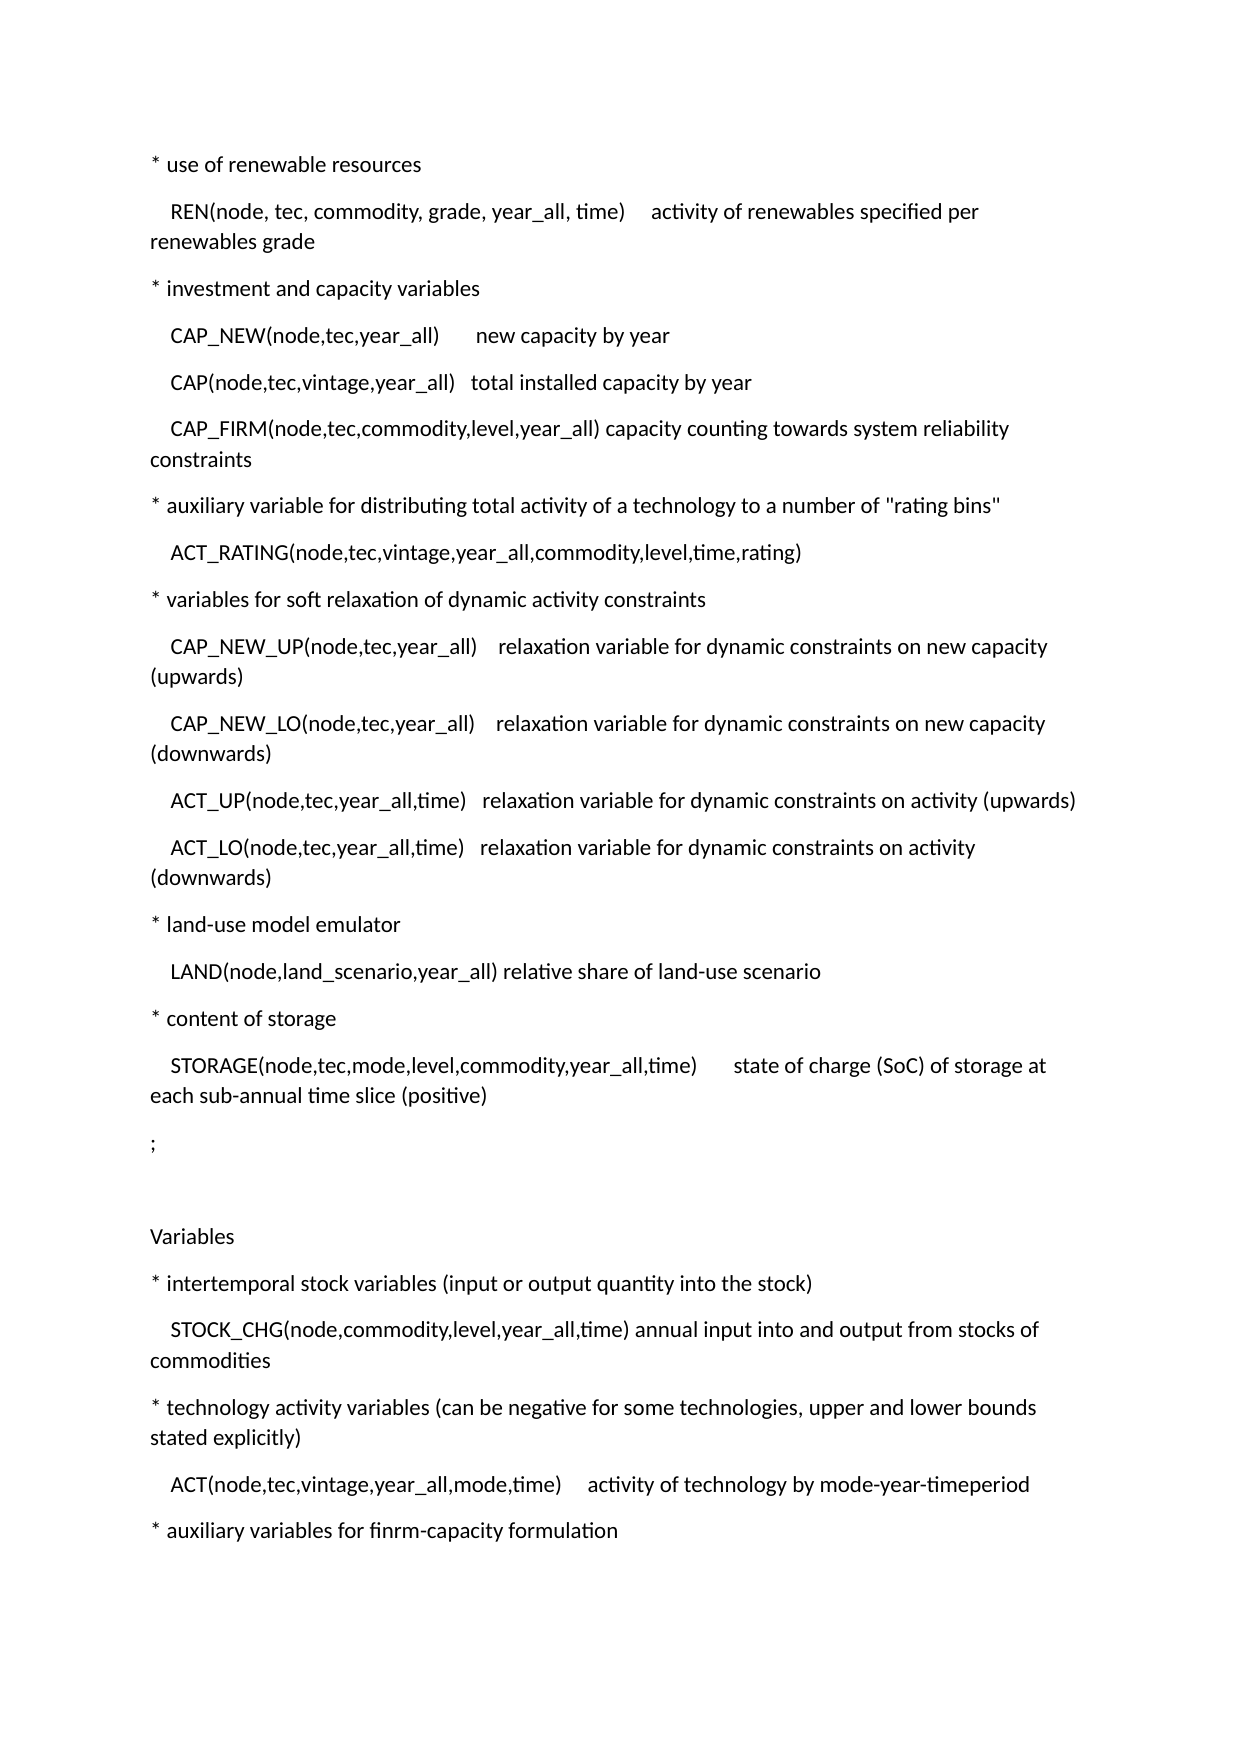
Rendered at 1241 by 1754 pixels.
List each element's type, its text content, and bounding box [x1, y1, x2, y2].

text * use of renewable resources [150, 150, 1090, 178]
text CAP_NEW_UP(node,tec,year_all) relaxation variable for dynamic constraints on new capacity (upwards) [150, 632, 1090, 691]
text ACT(node,tec,vintage,year_all,mode,time) activity of technology by mode-year-timeperiod [150, 1470, 1090, 1498]
text STORAGE(node,tec,mode,level,commodity,year_all,time) state of charge (SoC) of storage at each sub-annual time slice (positive) [150, 1051, 1090, 1109]
text CAP_NEW(node,tec,year_all) new capacity by year [150, 321, 1090, 349]
text REN(node, tec, commodity, grade, year_all, time) activity of renewables specified per renewables grade [150, 197, 1090, 255]
text * investment and capacity variables [150, 274, 1090, 302]
text CAP_FIRM(node,tec,commodity,level,year_all) capacity counting towards system reliability constraints [150, 414, 1090, 473]
text ACT_RATING(node,tec,vintage,year_all,commodity,level,time,rating) [150, 538, 1090, 567]
text CAP_NEW_LO(node,tec,year_all) relaxation variable for dynamic constraints on new capacity (downwards) [150, 709, 1090, 768]
text CAP(node,tec,vintage,year_all) total installed capacity by year [150, 368, 1090, 396]
text * variables for soft relaxation of dynamic activity constraints [150, 585, 1090, 613]
text ACT_LO(node,tec,year_all,time) relaxation variable for dynamic constraints on activity (downwards) [150, 833, 1090, 892]
text ACT_UP(node,tec,year_all,time) relaxation variable for dynamic constraints on activity (upwards) [150, 786, 1090, 814]
text Variables [150, 1222, 1090, 1250]
text * auxiliary variable for distributing total activity of a technology to a number of "rating bins" [150, 492, 1090, 520]
text STOCK_CHG(node,commodity,level,year_all,time) annual input into and output from stocks of commodities [150, 1316, 1090, 1374]
text * technology activity variables (can be negative for some technologies, upper and lower bounds stated explicitly) [150, 1393, 1090, 1451]
text * intertemporal stock variables (input or output quantity into the stock) [150, 1269, 1090, 1297]
text ; [150, 1128, 1090, 1156]
text * content of storage [150, 1004, 1090, 1032]
text * land-use model emulator [150, 910, 1090, 938]
text LAND(node,land_scenario,year_all) relative share of land-use scenario [150, 957, 1090, 985]
text * auxiliary variables for finrm-capacity formulation [150, 1517, 1090, 1545]
